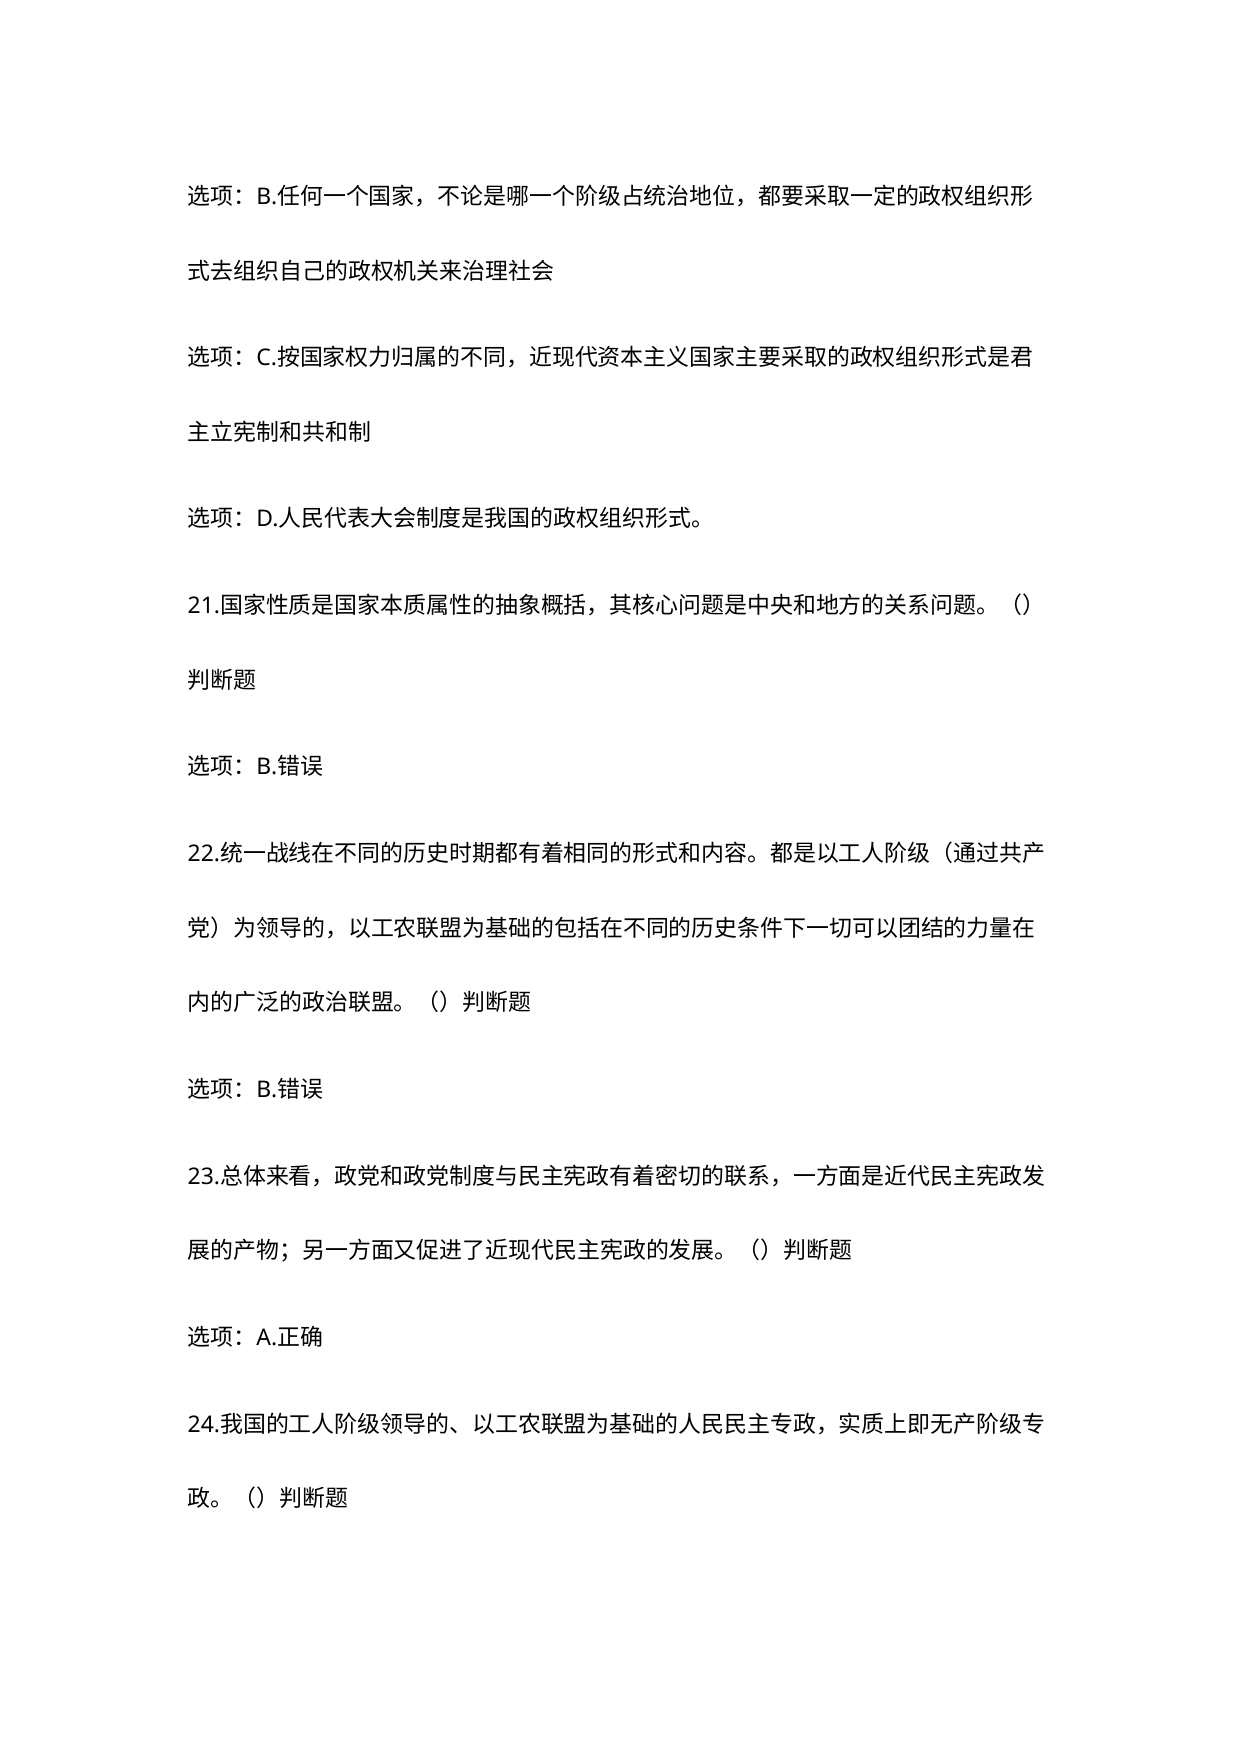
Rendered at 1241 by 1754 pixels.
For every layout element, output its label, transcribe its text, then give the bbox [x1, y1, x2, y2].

text 选项：C.按国家权力归属的不同，近现代资本主义国家主要采取的政权组织形式是君主立宪制和共和制 [187, 323, 1053, 463]
text 选项：D.人民代表大会制度是我国的政权组织形式。 [187, 484, 1053, 549]
text 选项：B.错误 [187, 732, 1053, 797]
text 选项：B.错误 [187, 1055, 1053, 1120]
text 22.统一战线在不同的历史时期都有着相同的形式和内容。都是以工人阶级（通过共产党）为领导的，以工农联盟为基础的包括在不同的历史条件下一切可以团结的力量在内的广泛的政治联盟。（）判断题 [187, 819, 1053, 1033]
text 选项：B.任何一个国家，不论是哪一个阶级占统治地位，都要采取一定的政权组织形式去组织自己的政权机关来治理社会 [187, 162, 1053, 302]
text 21.国家性质是国家本质属性的抽象概括，其核心问题是中央和地方的关系问题。（）判断题 [187, 571, 1053, 711]
text 23.总体来看，政党和政党制度与民主宪政有着密切的联系，一方面是近代民主宪政发展的产物；另一方面又促进了近现代民主宪政的发展。（）判断题 [187, 1142, 1053, 1281]
text 24.我国的工人阶级领导的、以工农联盟为基础的人民民主专政，实质上即无产阶级专政。（）判断题 [187, 1389, 1053, 1529]
text 选项：A.正确 [187, 1303, 1053, 1368]
